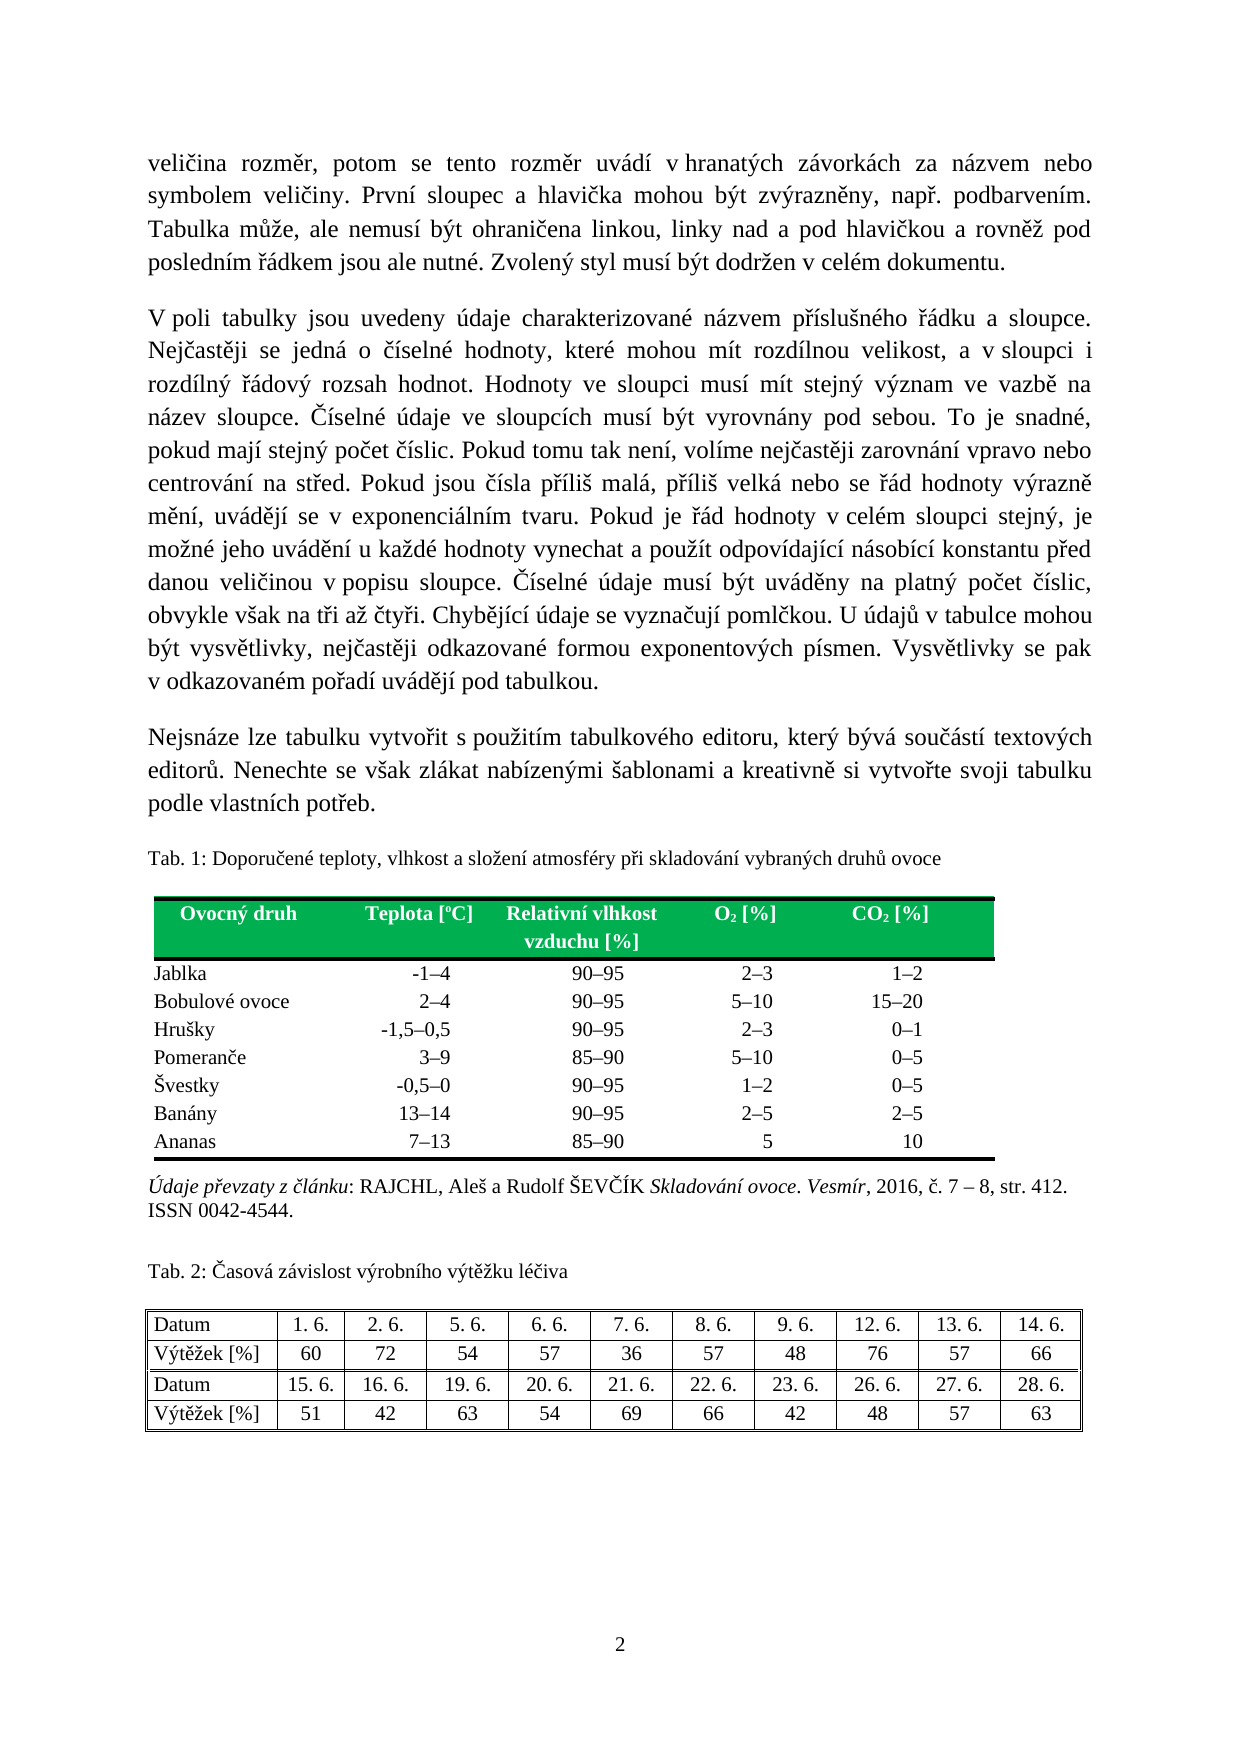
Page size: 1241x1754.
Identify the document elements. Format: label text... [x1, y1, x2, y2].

table_cell Výtěžek [%] [148, 1341, 277, 1369]
table_cell 57 [919, 1401, 1000, 1429]
table_cell 7–13 [354, 1129, 495, 1157]
table_cell 57 [919, 1341, 1000, 1369]
table_cell 66 [1001, 1341, 1080, 1369]
table_cell 27. 6. [919, 1372, 1000, 1400]
table_cell Banány [154, 1101, 354, 1129]
table_cell 42 [345, 1401, 426, 1429]
table_cell 90–95 [495, 1017, 680, 1045]
table_cell 51 [278, 1401, 344, 1429]
table_cell 2–5 [810, 1101, 994, 1129]
table_cell 5–10 [680, 1045, 810, 1073]
table_cell 2–3 [680, 1017, 810, 1045]
table_cell 20. 6. [509, 1372, 590, 1400]
table_header 6. 6. [509, 1312, 590, 1340]
table_header O2 [%] [680, 901, 810, 957]
table_cell -1,5–0,5 [354, 1017, 495, 1045]
table_header 8. 6. [673, 1312, 754, 1340]
table_cell 2–4 [354, 989, 495, 1017]
table_cell 1–2 [680, 1073, 810, 1101]
table_cell 90–95 [495, 961, 680, 989]
table_cell 16. 6. [345, 1372, 426, 1400]
table_cell 36 [591, 1341, 672, 1369]
table_cell 26. 6. [837, 1372, 918, 1400]
table_header 1. 6. [278, 1312, 344, 1340]
table_cell 13–14 [354, 1101, 495, 1129]
table_cell 2–3 [680, 961, 810, 989]
table_cell 2–5 [680, 1101, 810, 1129]
table_cell 1–2 [810, 961, 994, 989]
table_cell 69 [591, 1401, 672, 1429]
table_cell 0–5 [810, 1045, 994, 1073]
table_header 14. 6. [1001, 1312, 1080, 1340]
table_cell 63 [1001, 1401, 1080, 1429]
table_cell 85–90 [495, 1129, 680, 1157]
table_cell -0,5–0 [354, 1073, 495, 1101]
table_cell 90–95 [495, 1073, 680, 1101]
table_cell 66 [673, 1401, 754, 1429]
table_cell 85–90 [495, 1045, 680, 1073]
table_cell 0–1 [810, 1017, 994, 1045]
table_cell 5 [680, 1129, 810, 1157]
table_cell 63 [427, 1401, 508, 1429]
table_header 9. 6. [755, 1312, 836, 1340]
table_cell 0–5 [810, 1073, 994, 1101]
table_cell 48 [755, 1341, 836, 1369]
table_header 7. 6. [591, 1312, 672, 1340]
table_header 12. 6. [837, 1312, 918, 1340]
table_header 13. 6. [919, 1312, 1000, 1340]
text Nejsnáze lze tabulku vytvořit s použitím tabulkového editoru, který bývá součástí textových editorů. Nenechte se však zlákat nabízenými šablonami a kreativně si vytvořte svoji tabulku podle vlastních potřeb. [148, 722, 1093, 817]
table_cell 15. 6. [278, 1372, 344, 1400]
table_cell 28. 6. [1001, 1369, 1082, 1400]
table_cell 90–95 [495, 989, 680, 1017]
table_cell 48 [837, 1401, 918, 1429]
table_cell 90–95 [495, 1101, 680, 1129]
table_cell 57 [509, 1341, 590, 1369]
table_cell 72 [345, 1341, 426, 1369]
table_cell 5–10 [680, 989, 810, 1017]
table_cell Jablka [154, 961, 354, 989]
table_cell 10 [810, 1129, 994, 1157]
text Údaje převzaty z článku: RAJCHL, Aleš a Rudolf ŠEVČÍK Skladování ovoce. Vesmír, 2016, č. 7 – 8, str. 412. ISSN 0042-4544. [148, 1174, 1093, 1222]
table_cell 42 [755, 1401, 836, 1429]
text Tab. 1: Doporučené teploty, vlhkost a složení atmosféry při skladování vybraných druhů ovoce [148, 846, 1093, 870]
table_cell 54 [427, 1341, 508, 1369]
text V poli tabulky jsou uvedeny údaje charakterizované názvem příslušného řádku a sloupce. Nejčastěji se jedná o číselné hodnoty, které mohou mít rozdílnou velikost, a v sloupci i rozdílný řádový rozsah hodnot. Hodnoty ve sloupci musí mít stejný význam ve vazbě na název sloupce. Číselné údaje ve sloupcích musí být vyrovnány pod sebou. To je snadné, pokud mají stejný počet číslic. Pokud tomu tak není, volíme nejčastěji zarovnání vpravo nebo centrování na střed. Pokud jsou čísla příliš malá, příliš velká nebo se řád hodnoty výrazně mění, uvádějí se v exponenciálním tvaru. Pokud je řád hodnoty v celém sloupci stejný, je možné jeho uvádění u každé hodnoty vynechat a použít odpovídající násobící konstantu před danou veličinou v popisu sloupce. Číselné údaje musí být uváděny na platný počet číslic, obvykle však na tři až čtyři. Chybějící údaje se vyznačují pomlčkou. U údajů v tabulce mohou být vysvětlivky, nejčastěji odkazované formou exponentových písmen. Vysvětlivky se pak v odkazovaném pořadí uvádějí pod tabulkou. [148, 303, 1093, 694]
table_cell Ananas [154, 1129, 354, 1157]
table_cell 15–20 [810, 989, 994, 1017]
table_cell 23. 6. [755, 1372, 836, 1400]
table_header Relativní vlhkost vzduchu [%] [495, 901, 680, 957]
table_cell Datum [146, 1369, 277, 1400]
table_cell 3–9 [354, 1045, 495, 1073]
table_cell 22. 6. [673, 1372, 754, 1400]
table_cell Švestky [154, 1073, 354, 1101]
table_cell Hrušky [154, 1017, 354, 1045]
text Tab. 2: Časová závislost výrobního výtěžku léčiva [148, 1258, 1093, 1283]
table_cell 54 [509, 1401, 590, 1429]
table_cell Pomeranče [154, 1045, 354, 1073]
table_cell 19. 6. [427, 1372, 508, 1400]
table_header 5. 6. [427, 1312, 508, 1340]
table_cell 57 [673, 1341, 754, 1369]
table_cell -1–4 [354, 961, 495, 989]
table_header CO2 [%] [810, 901, 994, 957]
table_cell 21. 6. [591, 1372, 672, 1400]
table_header Teplota [oC] [354, 901, 495, 957]
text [148, 148, 1093, 275]
table_cell 76 [837, 1341, 918, 1369]
table_cell Bobulové ovoce [154, 989, 354, 1017]
table_header 2. 6. [345, 1312, 426, 1340]
table_header Ovocný druh [154, 901, 354, 957]
table_header Datum [148, 1312, 277, 1340]
table_cell Výtěžek [%] [148, 1401, 277, 1429]
table_cell 60 [278, 1341, 344, 1369]
